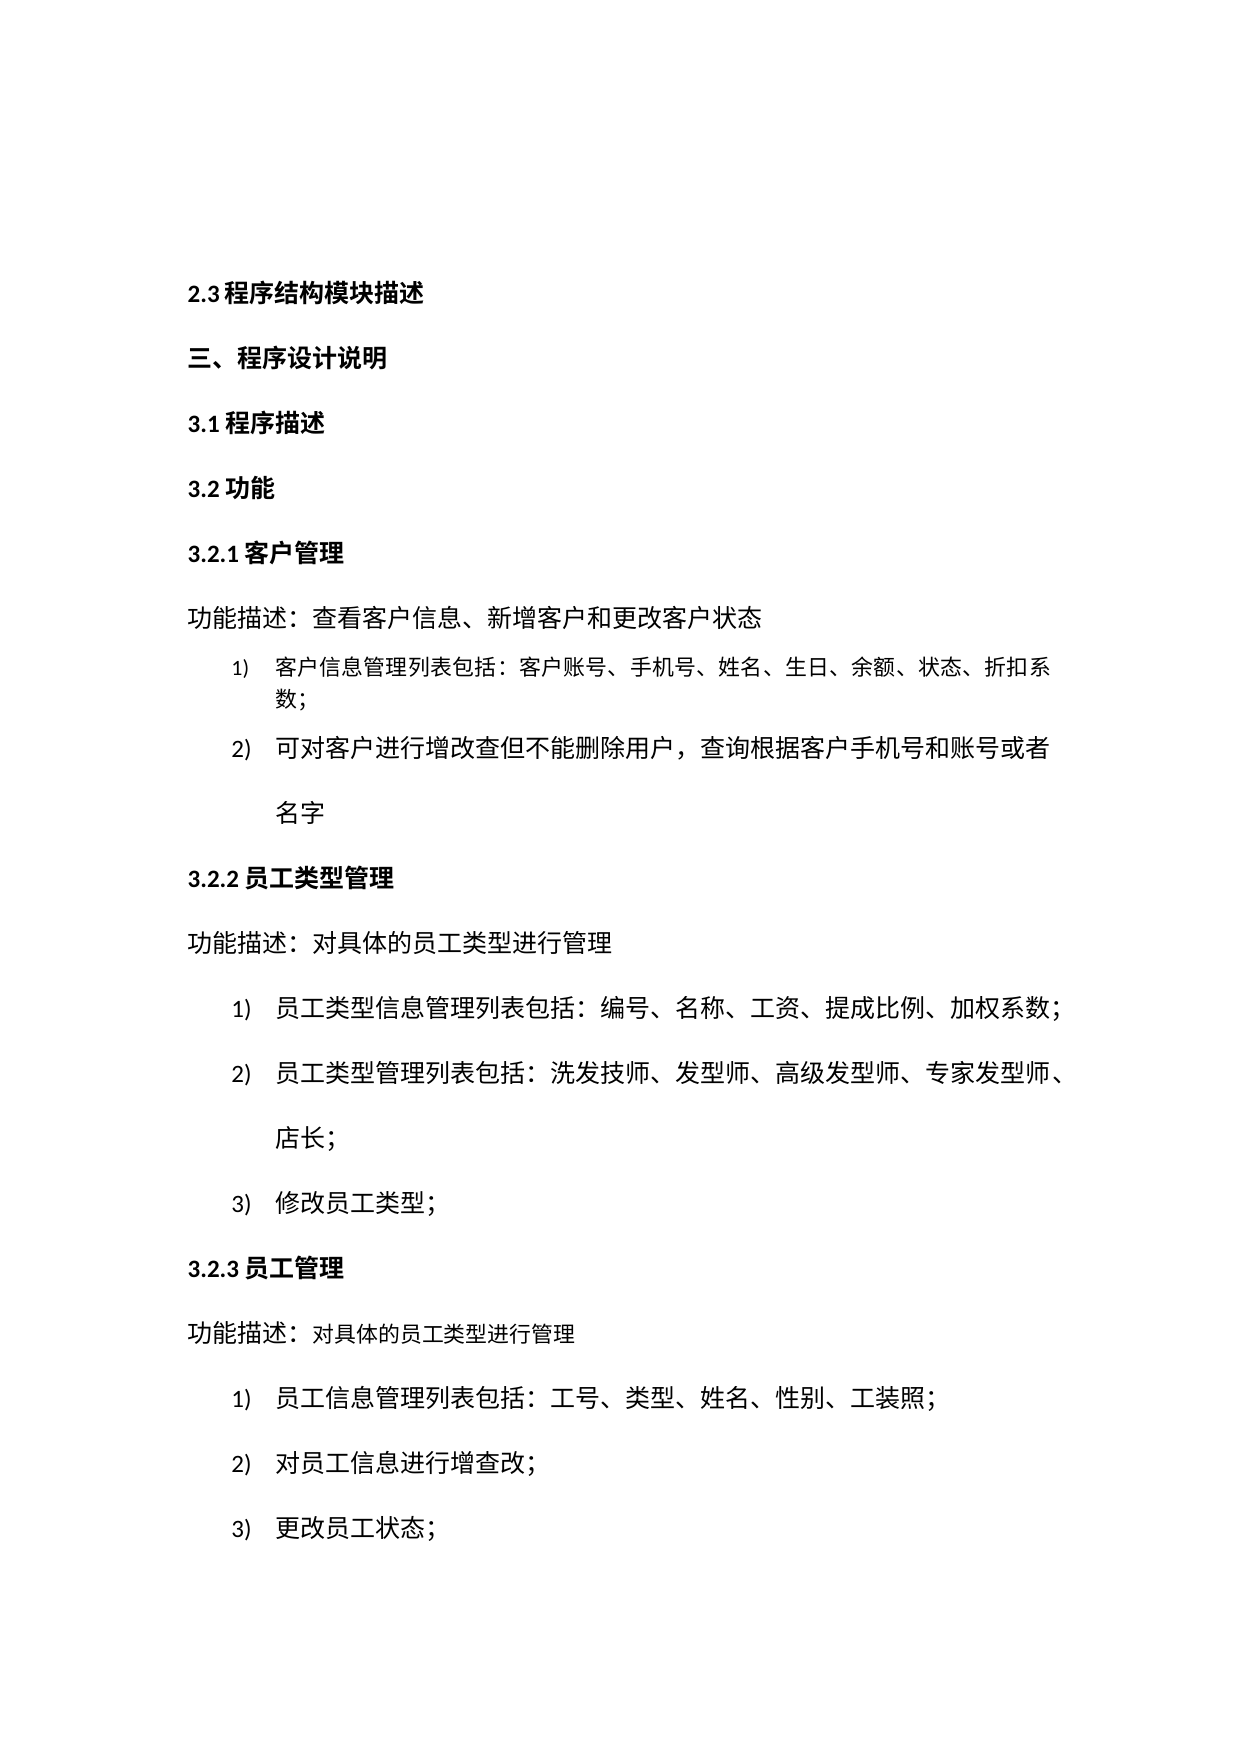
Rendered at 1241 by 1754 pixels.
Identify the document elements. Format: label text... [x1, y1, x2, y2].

text 三、程序设计说明 [187, 324, 1053, 389]
text 3.2 功能 [187, 454, 1053, 519]
text 功能描述：对具体的员工类型进行管理 [187, 1299, 1053, 1364]
list 对员工信息进行增查改； [231, 1429, 1053, 1494]
list 客户信息管理列表包括：客户账号、手机号、姓名、生日、余额、状态、折扣系数； [231, 649, 1053, 714]
list 更改员工状态； [231, 1494, 1053, 1559]
text 功能描述：查看客户信息、新增客户和更改客户状态 [187, 584, 1053, 649]
list 员工信息管理列表包括：工号、类型、姓名、性别、工装照； [231, 1364, 1053, 1429]
text 3.1 程序描述 [187, 389, 1053, 454]
list 修改员工类型； [231, 1169, 1053, 1234]
list 可对客户进行增改查但不能删除用户，查询根据客户手机号和账号或者名字 [231, 714, 1053, 844]
list 员工类型信息管理列表包括：编号、名称、工资、提成比例、加权系数； [231, 974, 1053, 1039]
text 2.3程序结构模块描述 [187, 259, 1053, 324]
text 功能描述：对具体的员工类型进行管理 [187, 909, 1053, 974]
text 3.2.2 员工类型管理 [187, 844, 1053, 909]
text 3.2.1 客户管理 [187, 519, 1053, 584]
list 员工类型管理列表包括：洗发技师、发型师、高级发型师、专家发型师、店长； [231, 1039, 1053, 1169]
text 3.2.3 员工管理 [187, 1234, 1053, 1299]
